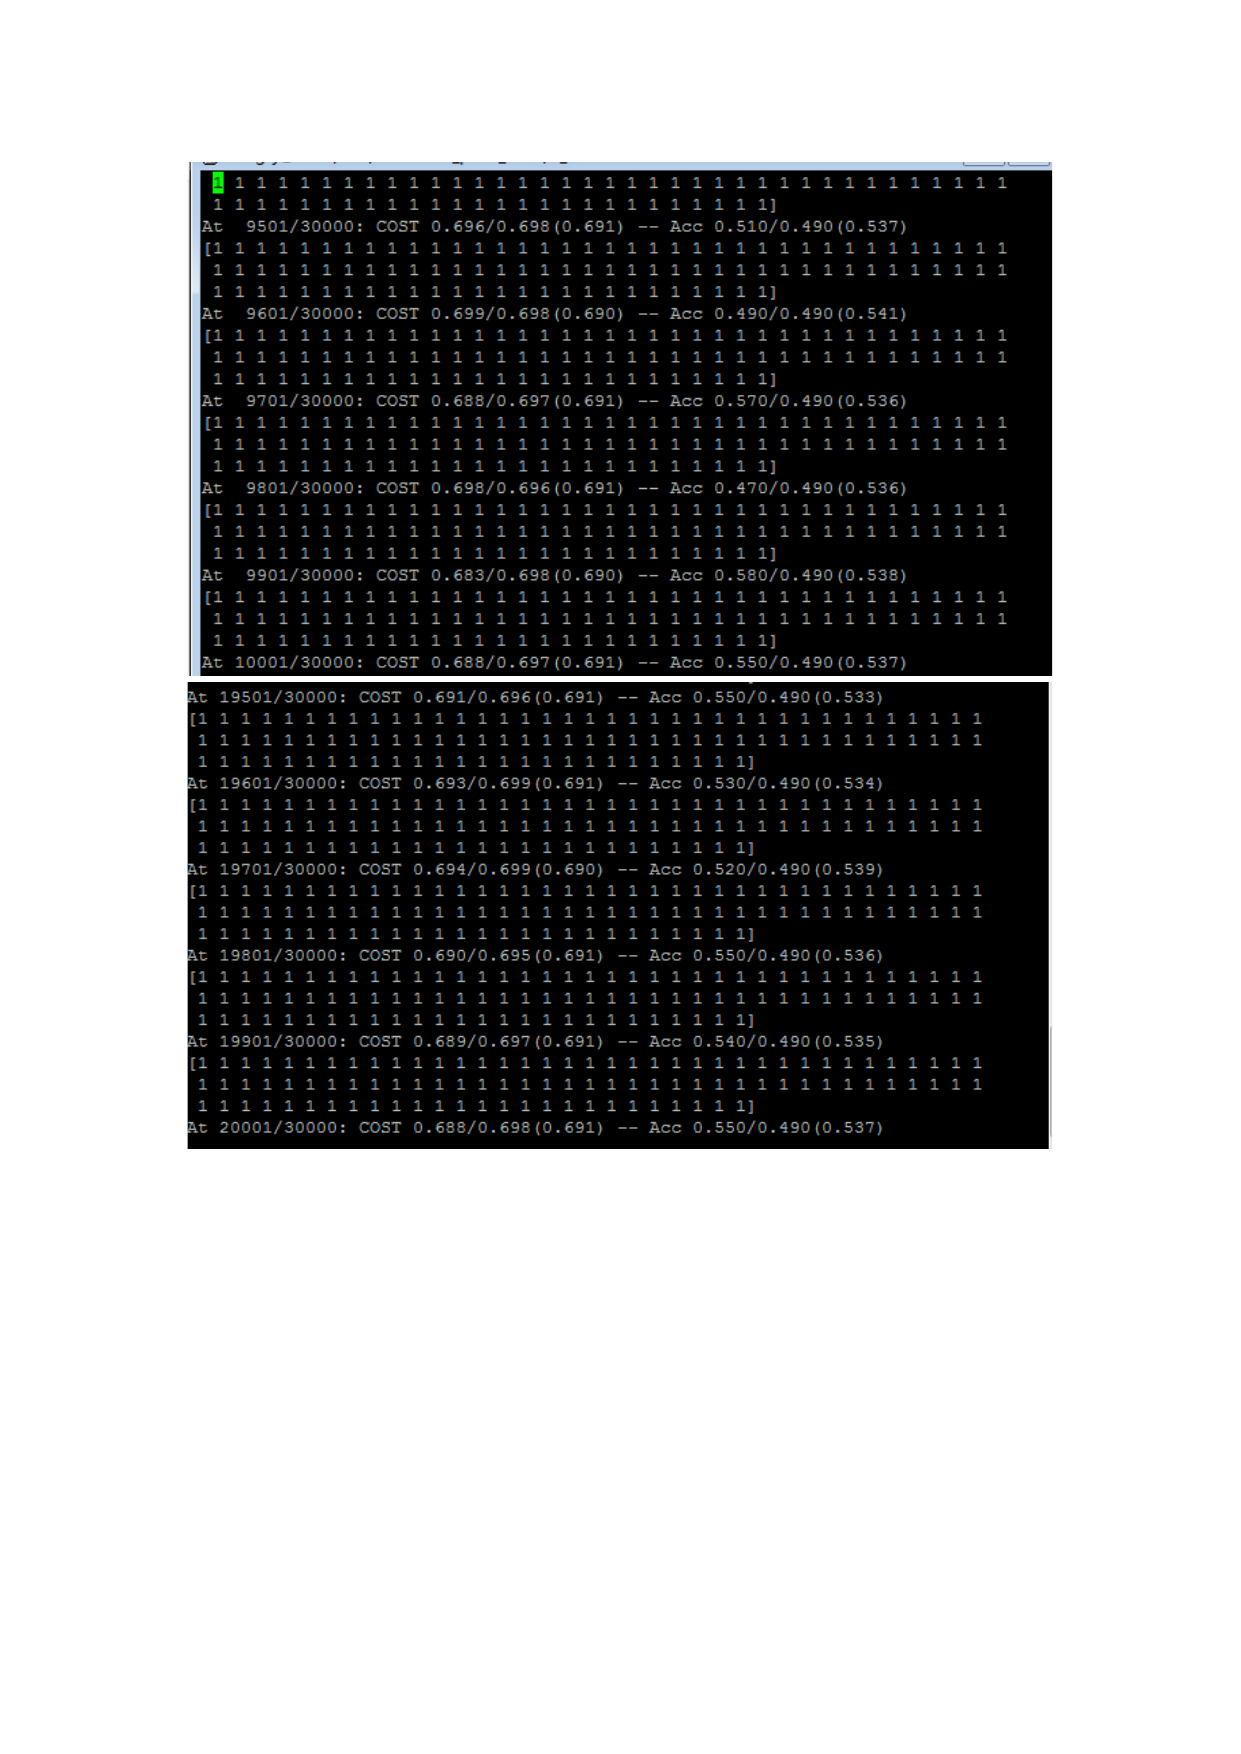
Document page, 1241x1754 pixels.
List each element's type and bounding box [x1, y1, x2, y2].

picture [187, 682, 1053, 1149]
picture [187, 162, 1053, 676]
